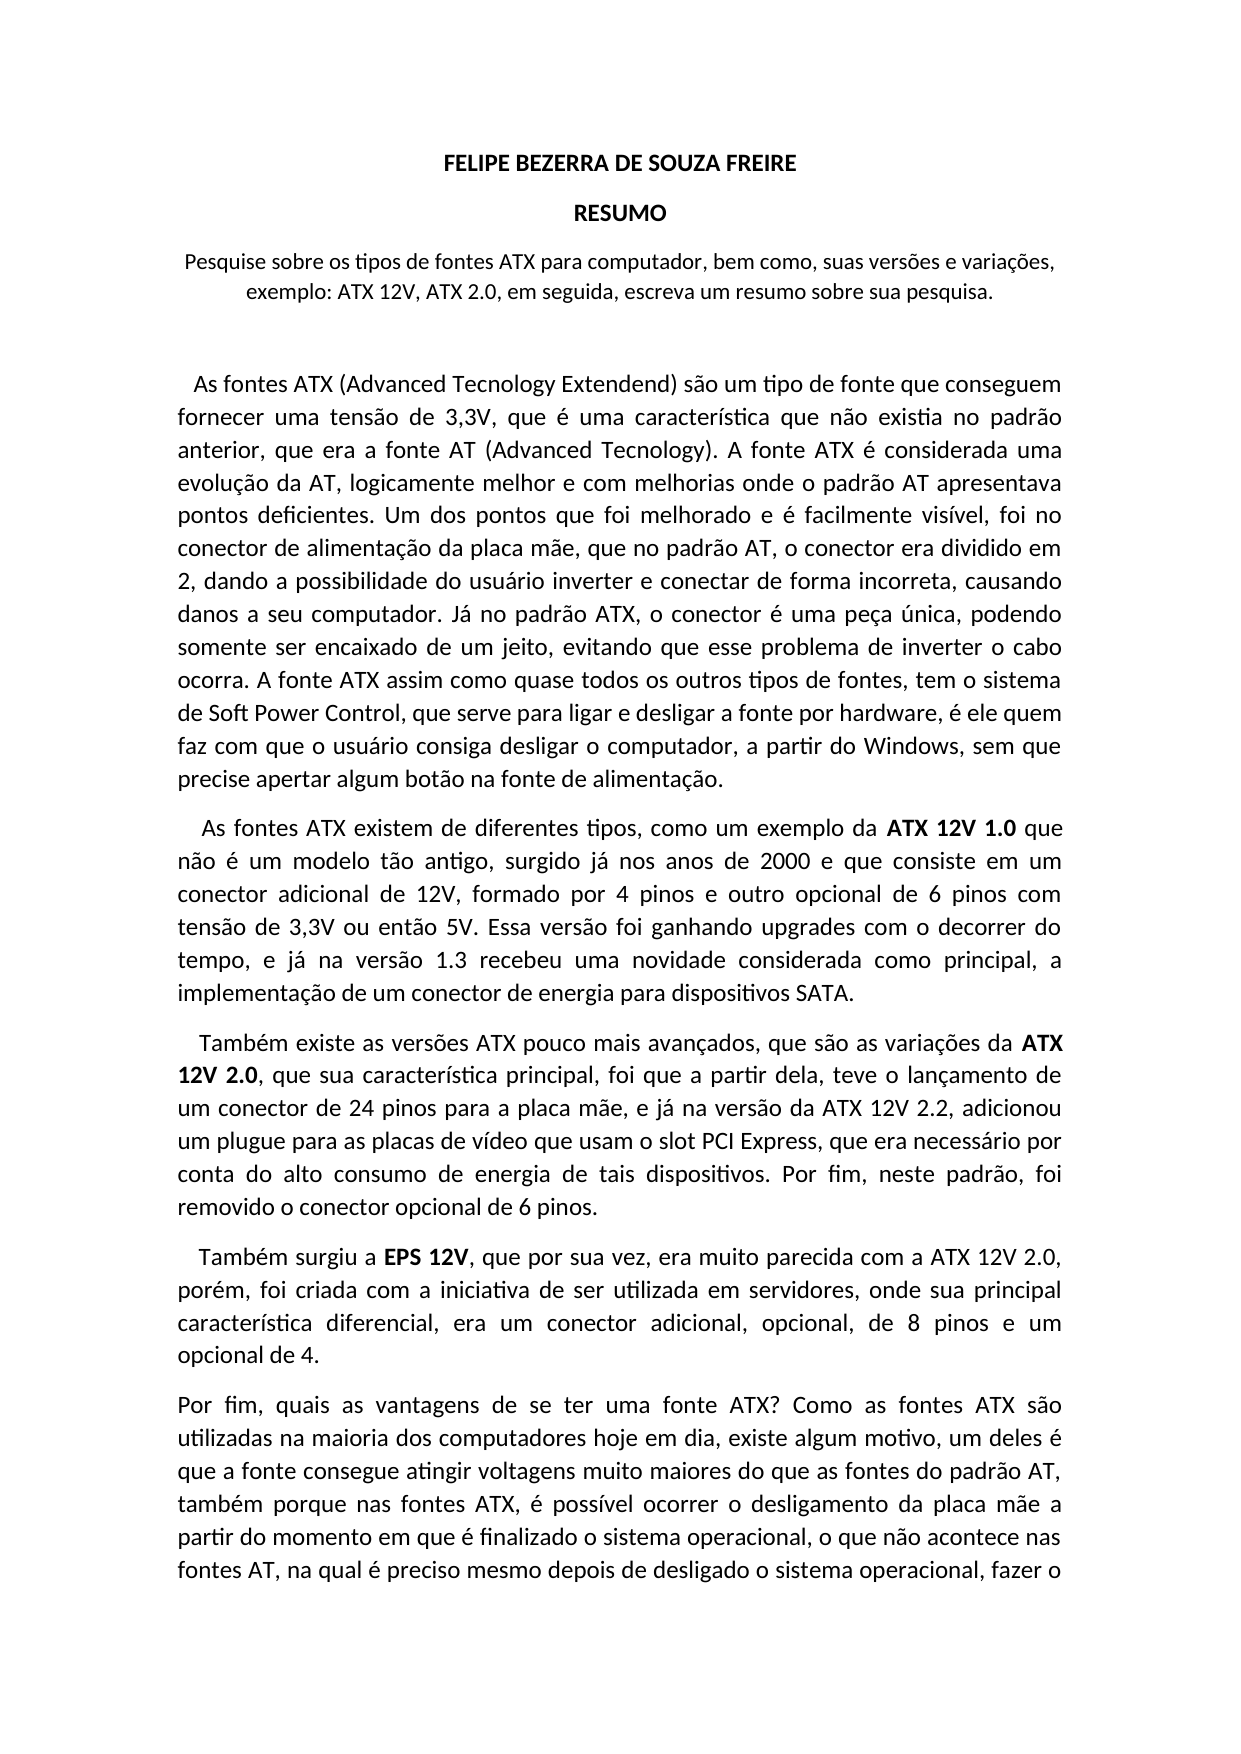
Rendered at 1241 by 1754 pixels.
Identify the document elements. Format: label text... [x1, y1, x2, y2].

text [177, 1389, 1063, 1584]
text As fontes ATX (Advanced Tecnology Extendend) são um tipo de fonte que conseguem fornecer uma tensão de 3,3V, que é uma característica que não existia no padrão anterior, que era a fonte AT (Advanced Tecnology). A fonte ATX é considerada uma evolução da AT, logicamente melhor e com melhorias onde o padrão AT apresentava pontos deficientes. Um dos pontos que foi melhorado e é facilmente visível, foi no conector de alimentação da placa mãe, que no padrão AT, o conector era dividido em 2, dando a possibilidade do usuário inverter e conectar de forma incorreta, causando danos a seu computador. Já no padrão ATX, o conector é uma peça única, podendo somente ser encaixado de um jeito, evitando que esse problema de inverter o cabo ocorra. A fonte ATX assim como quase todos os outros tipos de fontes, tem o sistema de Soft Power Control, que serve para ligar e desligar a fonte por hardware, é ele quem faz com que o usuário consiga desligar o computador, a partir do Windows, sem que precise apertar algum botão na fonte de alimentação. [177, 368, 1063, 793]
text As fontes ATX existem de diferentes tipos, como um exemplo da ATX 12V 1.0 que não é um modelo tão antigo, surgido já nos anos de 2000 e que consiste em um conector adicional de 12V, formado por 4 pinos e outro opcional de 6 pinos com tensão de 3,3V ou então 5V. Essa versão foi ganhando upgrades com o decorrer do tempo, e já na versão 1.3 recebeu uma novidade considerada como principal, a implementação de um conector de energia para dispositivos SATA. [177, 812, 1063, 1008]
text FELIPE BEZERRA DE SOUZA FREIRE [177, 148, 1063, 178]
text Também existe as versões ATX pouco mais avançados, que são as variações da ATX 12V 2.0, que sua característica principal, foi que a partir dela, teve o lançamento de um conector de 24 pinos para a placa mãe, e já na versão da ATX 12V 2.2, adicionou um plugue para as placas de vídeo que usam o slot PCI Express, que era necessário por conta do alto consumo de energia de tais dispositivos. Por fim, neste padrão, foi removido o conector opcional de 6 pinos. [177, 1027, 1063, 1222]
text Pesquise sobre os tipos de fontes ATX para computador, bem como, suas versões e variações, exemplo: ATX 12V, ATX 2.0, em seguida, escreva um resumo sobre sua pesquisa. [177, 247, 1063, 305]
text Também surgiu a EPS 12V, que por sua vez, era muito parecida com a ATX 12V 2.0, porém, foi criada com a iniciativa de ser utilizada em servidores, onde sua principal característica diferencial, era um conector adicional, opcional, de 8 pinos e um opcional de 4. [177, 1241, 1063, 1370]
text RESUMO [177, 197, 1063, 228]
